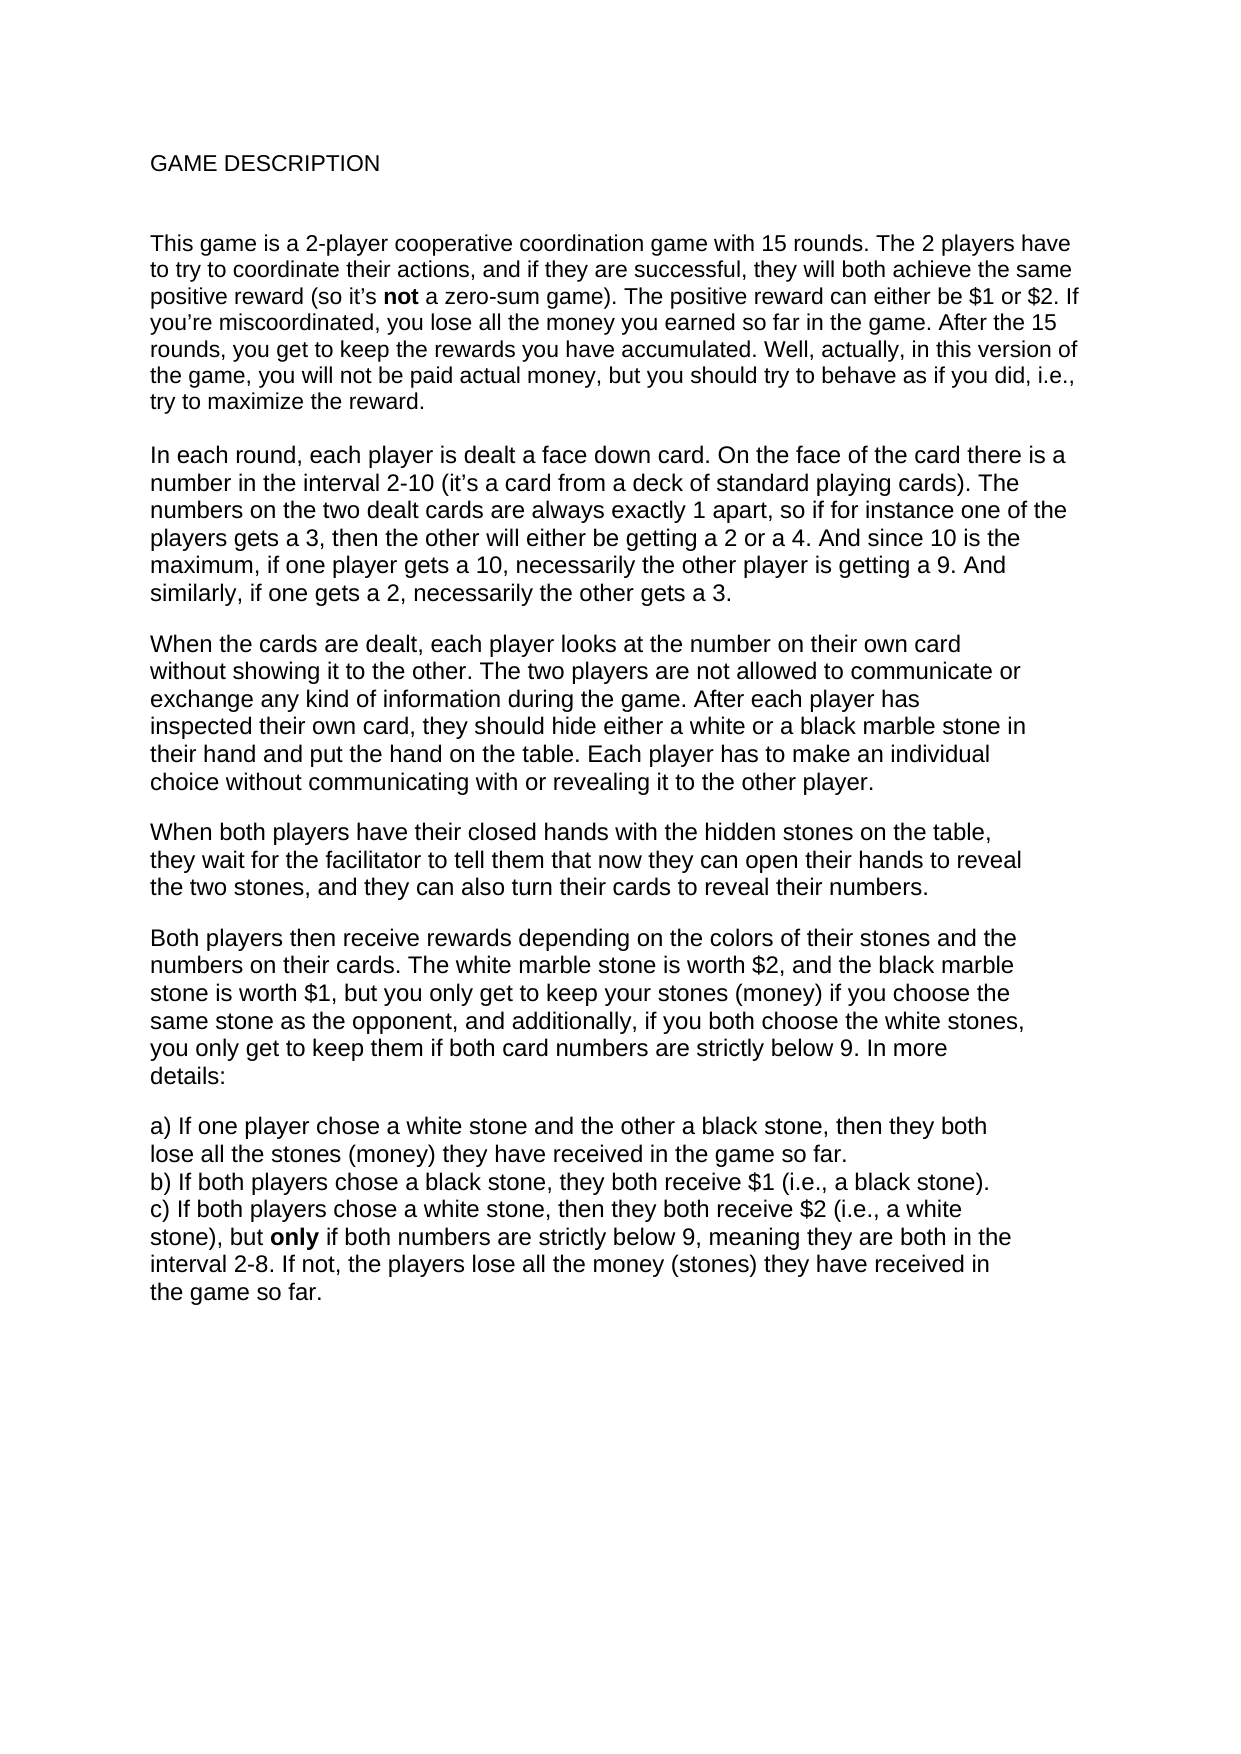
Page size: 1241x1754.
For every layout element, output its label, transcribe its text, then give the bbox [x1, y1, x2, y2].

text In each round, each player is dealt a face down card. On the face of the card there is a number in the interval 2-10 (it’s a card from a deck of standard playing cards). The numbers on the two dealt cards are always exactly 1 apart, so if for instance one of the players gets a 3, then the other will either be getting a 2 or a 4. And since 10 is the maximum, if one player gets a 10, necessarily the other player is getting a 9. And similarly, if one gets a 2, necessarily the other gets a 3. [150, 441, 1090, 607]
text Both players then receive rewards depending on the colors of their stones and the numbers on their cards. The white marble stone is worth $2, and the black marble stone is worth $1, but you only get to keep your stones (money) if you choose the same stone as the opponent, and additionally, if you both choose the white stones, you only get to keep them if both card numbers are strictly below 9. In more details: [150, 924, 1028, 1089]
text a) If one player chose a white stone and the other a black stone, then they both lose all the stones (money) they have received in the game so far. b) If both players chose a black stone, they both receive $1 (i.e., a black stone). c) If both players chose a white stone, then they both receive $2 (i.e., a white stone), but only if both numbers are strictly below 9, meaning they are both in the interval 2-8. If not, the players lose all the money (stones) they have received in the game so far. [150, 1112, 1028, 1306]
text GAME DESCRIPTION [150, 150, 1090, 176]
text This game is a 2-player cooperative coordination game with 15 rounds. The 2 players have to try to coordinate their actions, and if they are successful, they will both achieve the same positive reward (so it’s not a zero-sum game). The positive reward can either be $1 or $2. If you’re miscoordinated, you lose all the money you earned so far in the game. After the 15 rounds, you get to keep the rewards you have accumulated. Well, actually, in this version of the game, you will not be paid actual money, but you should try to behave as if you did, i.e., try to maximize the reward. [150, 230, 1090, 414]
text When the cards are dealt, each player looks at the number on their own card without showing it to the other. The two players are not allowed to communicate or exchange any kind of information during the game. After each player has inspected their own card, they should hide either a white or a black marble stone in their hand and put the hand on the table. Each player has to make an individual choice without communicating with or revealing it to the other player. [150, 629, 1028, 795]
text When both players have their closed hands with the hidden stones on the table, they wait for the facilitator to tell them that now they can open their hands to reveal the two stones, and they can also turn their cards to reveal their numbers. [150, 818, 1028, 901]
